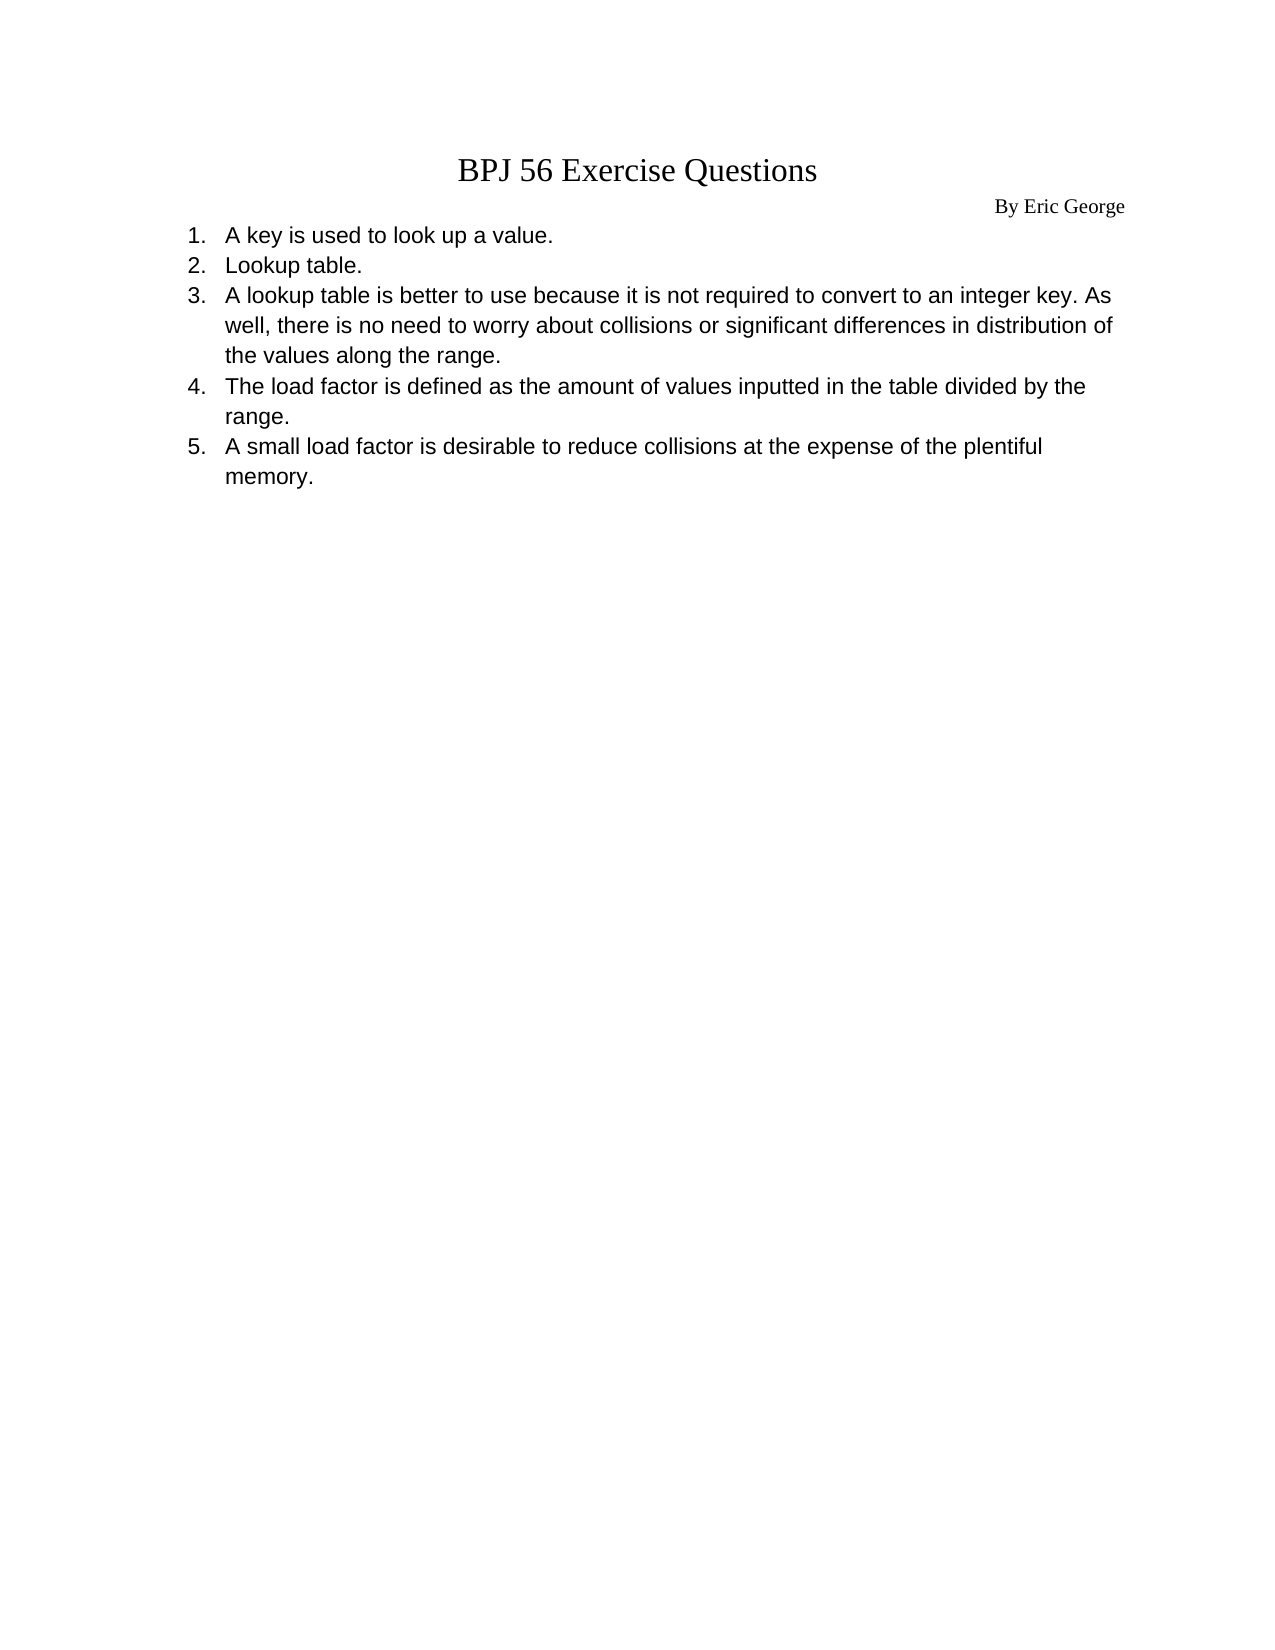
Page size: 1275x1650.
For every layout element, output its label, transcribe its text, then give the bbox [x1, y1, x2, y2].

list A key is used to look up a value. [187, 222, 1125, 248]
list Lookup table. [187, 252, 1125, 278]
text By Eric George [150, 194, 1125, 218]
text BPJ 56 Exercise Questions [150, 150, 1125, 188]
list A small load factor is desirable to reduce collisions at the expense of the plentiful memory. [187, 433, 1125, 490]
list The load factor is defined as the amount of values inputted in the table divided by the range. [187, 373, 1125, 429]
list A lookup table is better to use because it is not required to convert to an integer key. As well, there is no need to worry about collisions or significant differences in distribution of the values along the range. [187, 282, 1125, 369]
